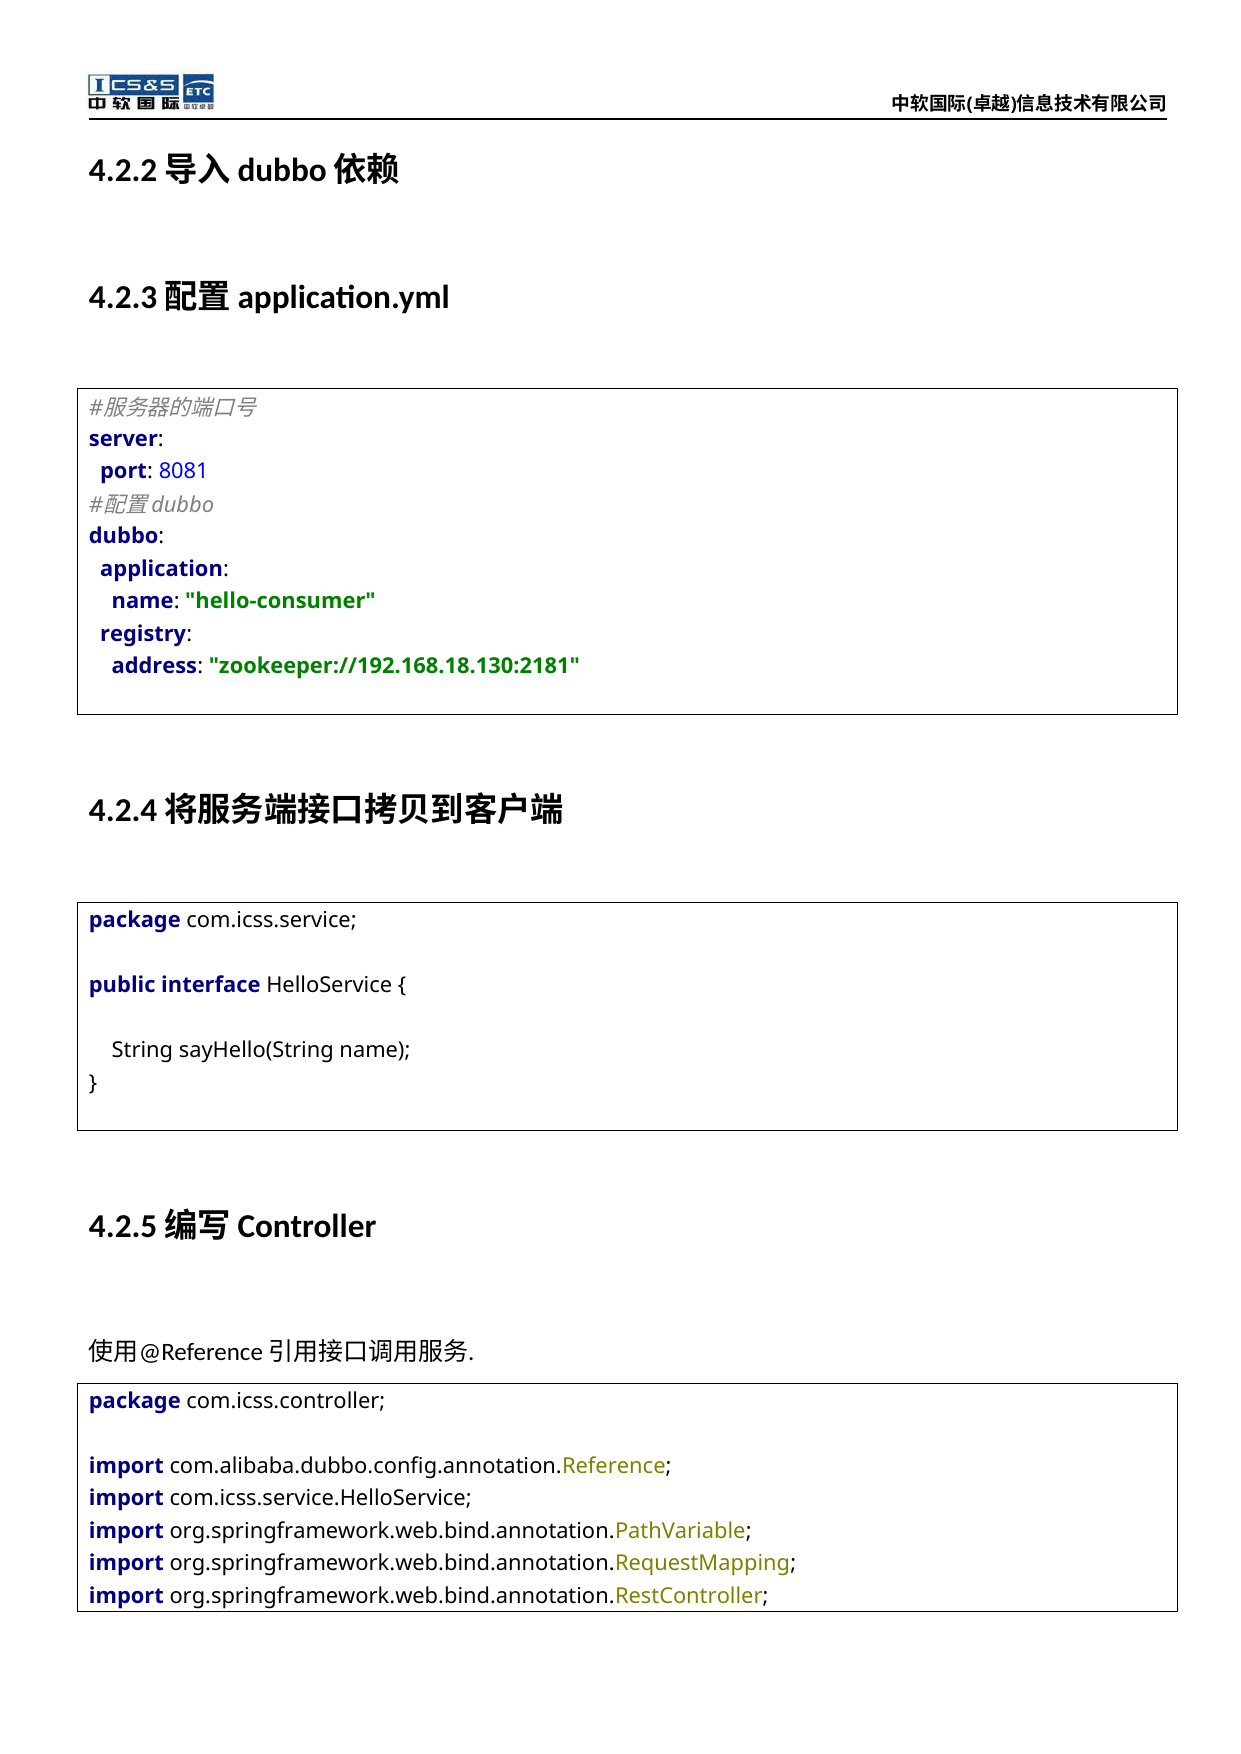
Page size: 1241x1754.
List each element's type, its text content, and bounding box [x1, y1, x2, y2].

table_header package com.icss.service; public interface HelloService { String sayHello(String name); } [78, 903, 1177, 1130]
picture [85, 70, 215, 112]
subtitle 4.2.5编写Controller [89, 1191, 1167, 1256]
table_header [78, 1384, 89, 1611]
subtitle 4.2.4将服务端接口拷贝到客户端 [89, 775, 1167, 840]
text 使用@Reference引用接口调用服务. [89, 1317, 1167, 1382]
table_header #服务器的端口号 server: port: 8081 #配置dubbo dubbo: application: name: "hello-consumer" registry: address: "zookeeper://192.168.18.130:2181" [78, 389, 1177, 714]
subtitle 4.2.3配置application.yml [89, 261, 1167, 326]
subtitle 4.2.2导入dubbo依赖 [89, 134, 1167, 199]
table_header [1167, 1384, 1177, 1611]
